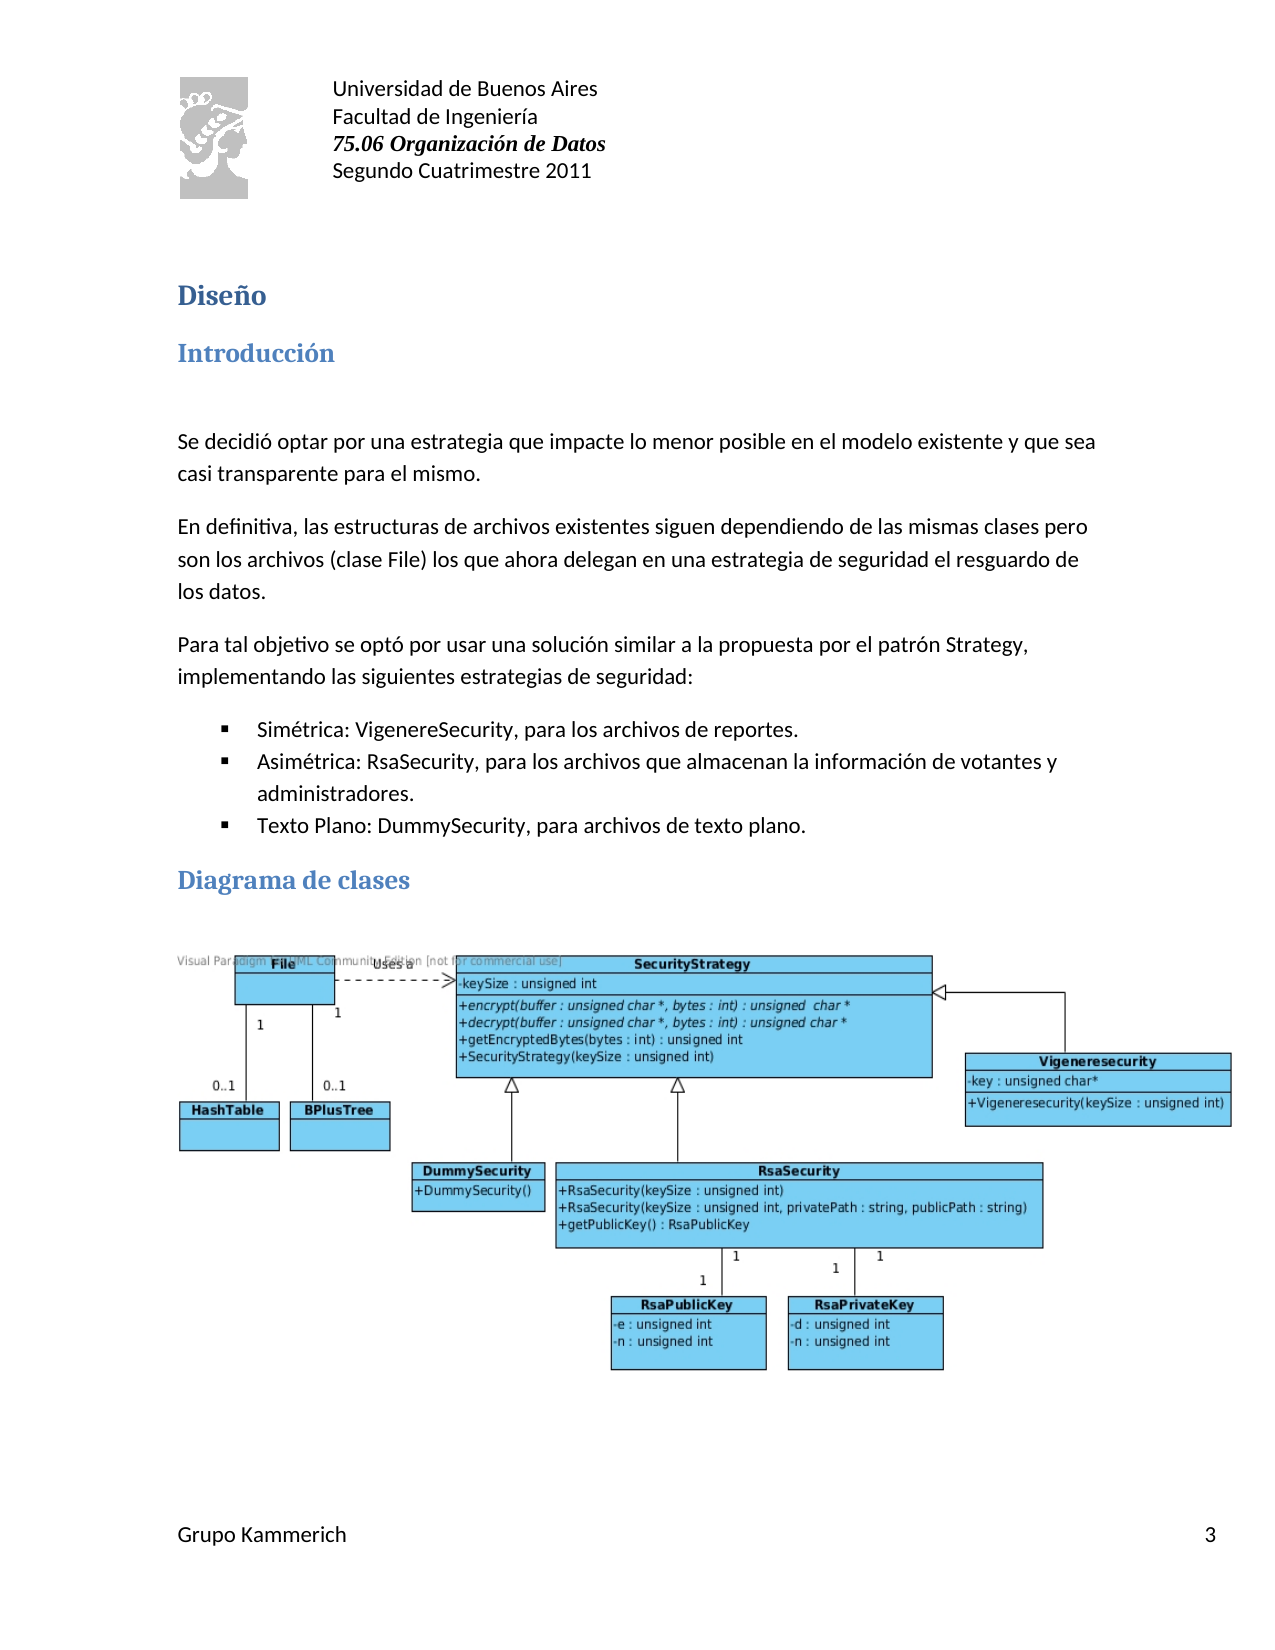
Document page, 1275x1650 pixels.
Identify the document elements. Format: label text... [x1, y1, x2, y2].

list Simétrica: VigenereSecurity, para los archivos de reportes. [219, 715, 1098, 743]
picture [177, 953, 1235, 1374]
list Texto Plano: DummySecurity, para archivos de texto plano. [219, 812, 1098, 840]
subtitle Introducción [177, 338, 1098, 370]
list Asimétrica: RsaSecurity, para los archivos que almacenan la información de votantes y administradores. [219, 747, 1098, 807]
picture [177, 73, 257, 202]
text Para tal objetivo se optó por usar una solución similar a la propuesta por el patrón Strategy, implementando las siguientes estrategias de seguridad: [177, 630, 1098, 690]
subtitle Diagrama de clases [177, 865, 1098, 896]
subtitle Diseño [177, 279, 1098, 313]
text Se decidió optar por una estrategia que impacte lo menor posible en el modelo existente y que sea casi transparente para el mismo. [177, 427, 1098, 487]
text En definitiva, las estructuras de archivos existentes siguen dependiendo de las mismas clases pero son los archivos (clase File) los que ahora delegan en una estrategia de seguridad el resguardo de los datos. [177, 512, 1098, 605]
